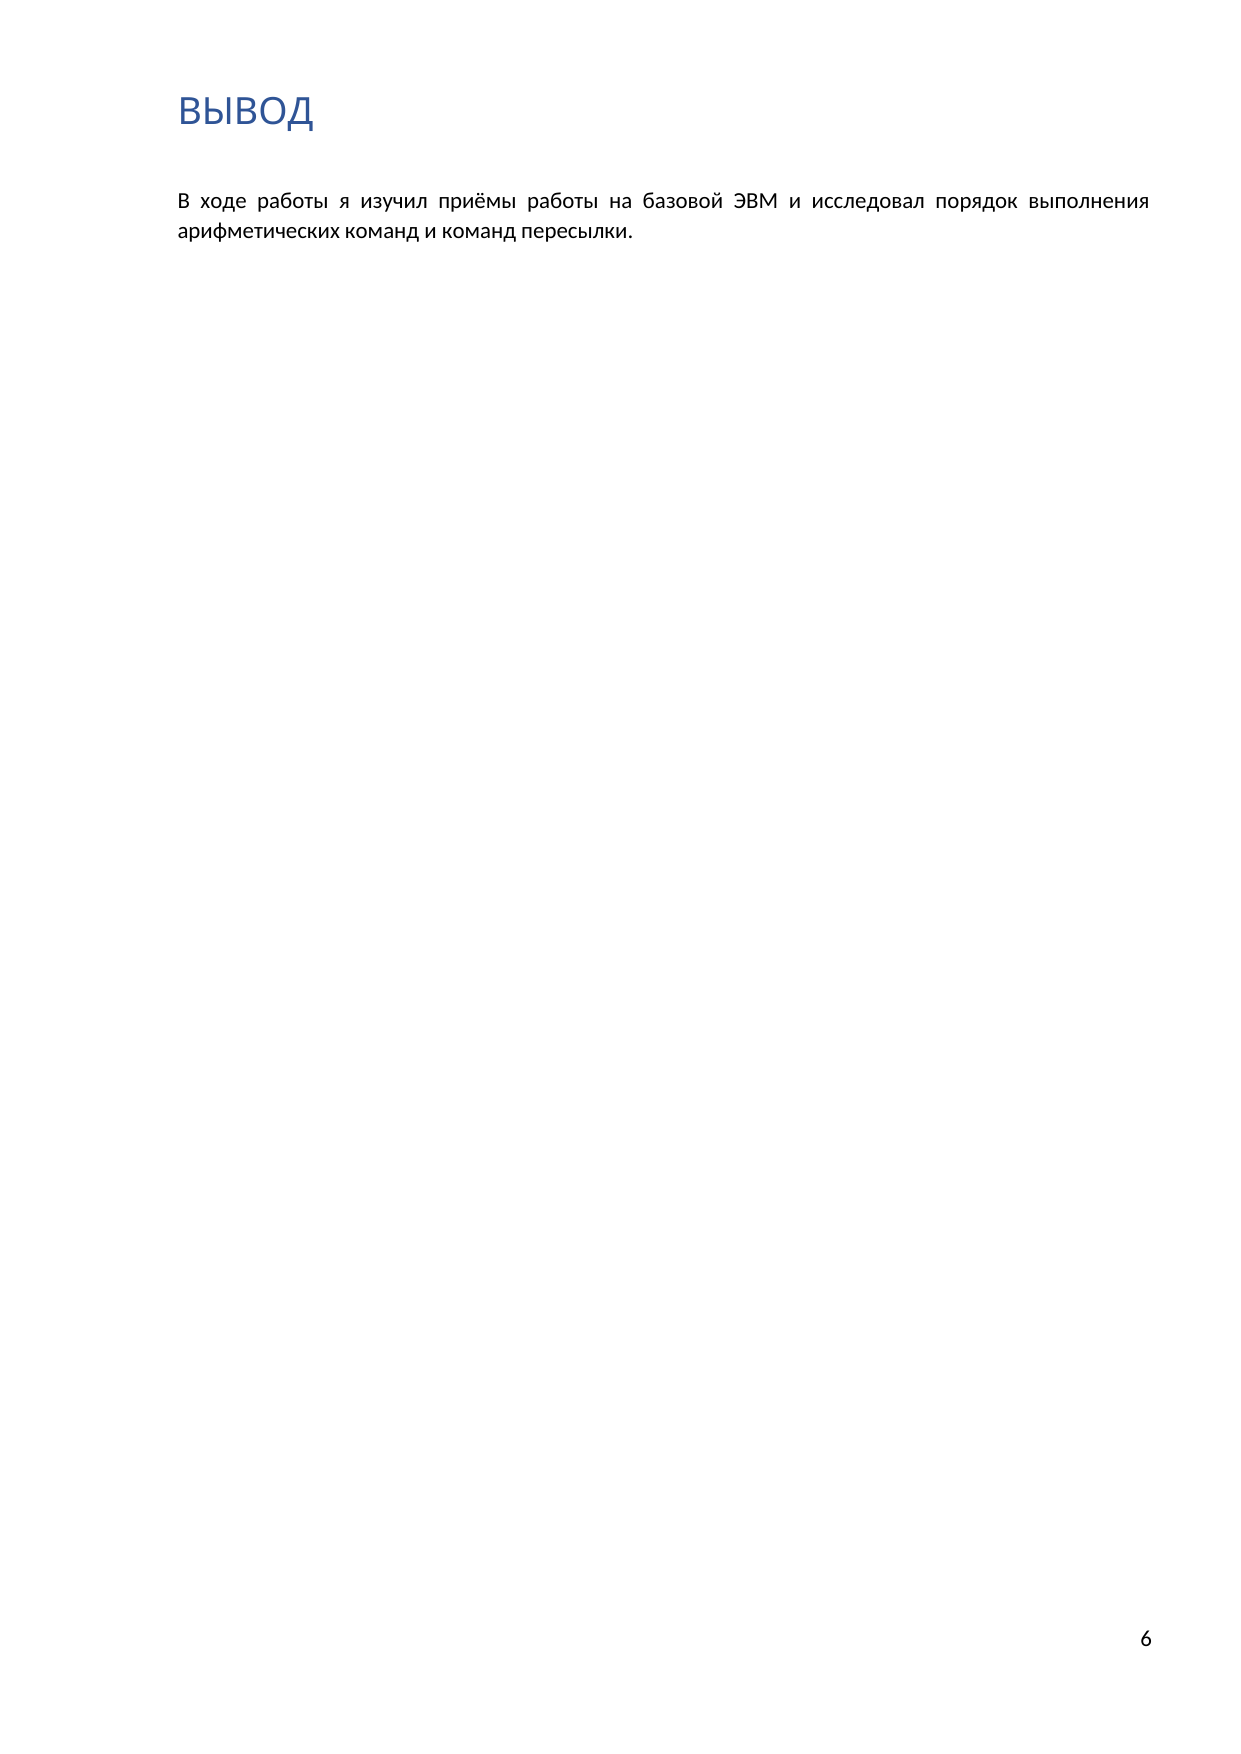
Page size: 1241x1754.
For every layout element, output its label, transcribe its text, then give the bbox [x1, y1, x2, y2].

subtitle ВЫВОД [177, 84, 1152, 135]
text В ходе работы я изучил приёмы работы на базовой ЭВМ и исследовал порядок выполнения арифметических команд и команд пересылки. [177, 186, 1152, 244]
